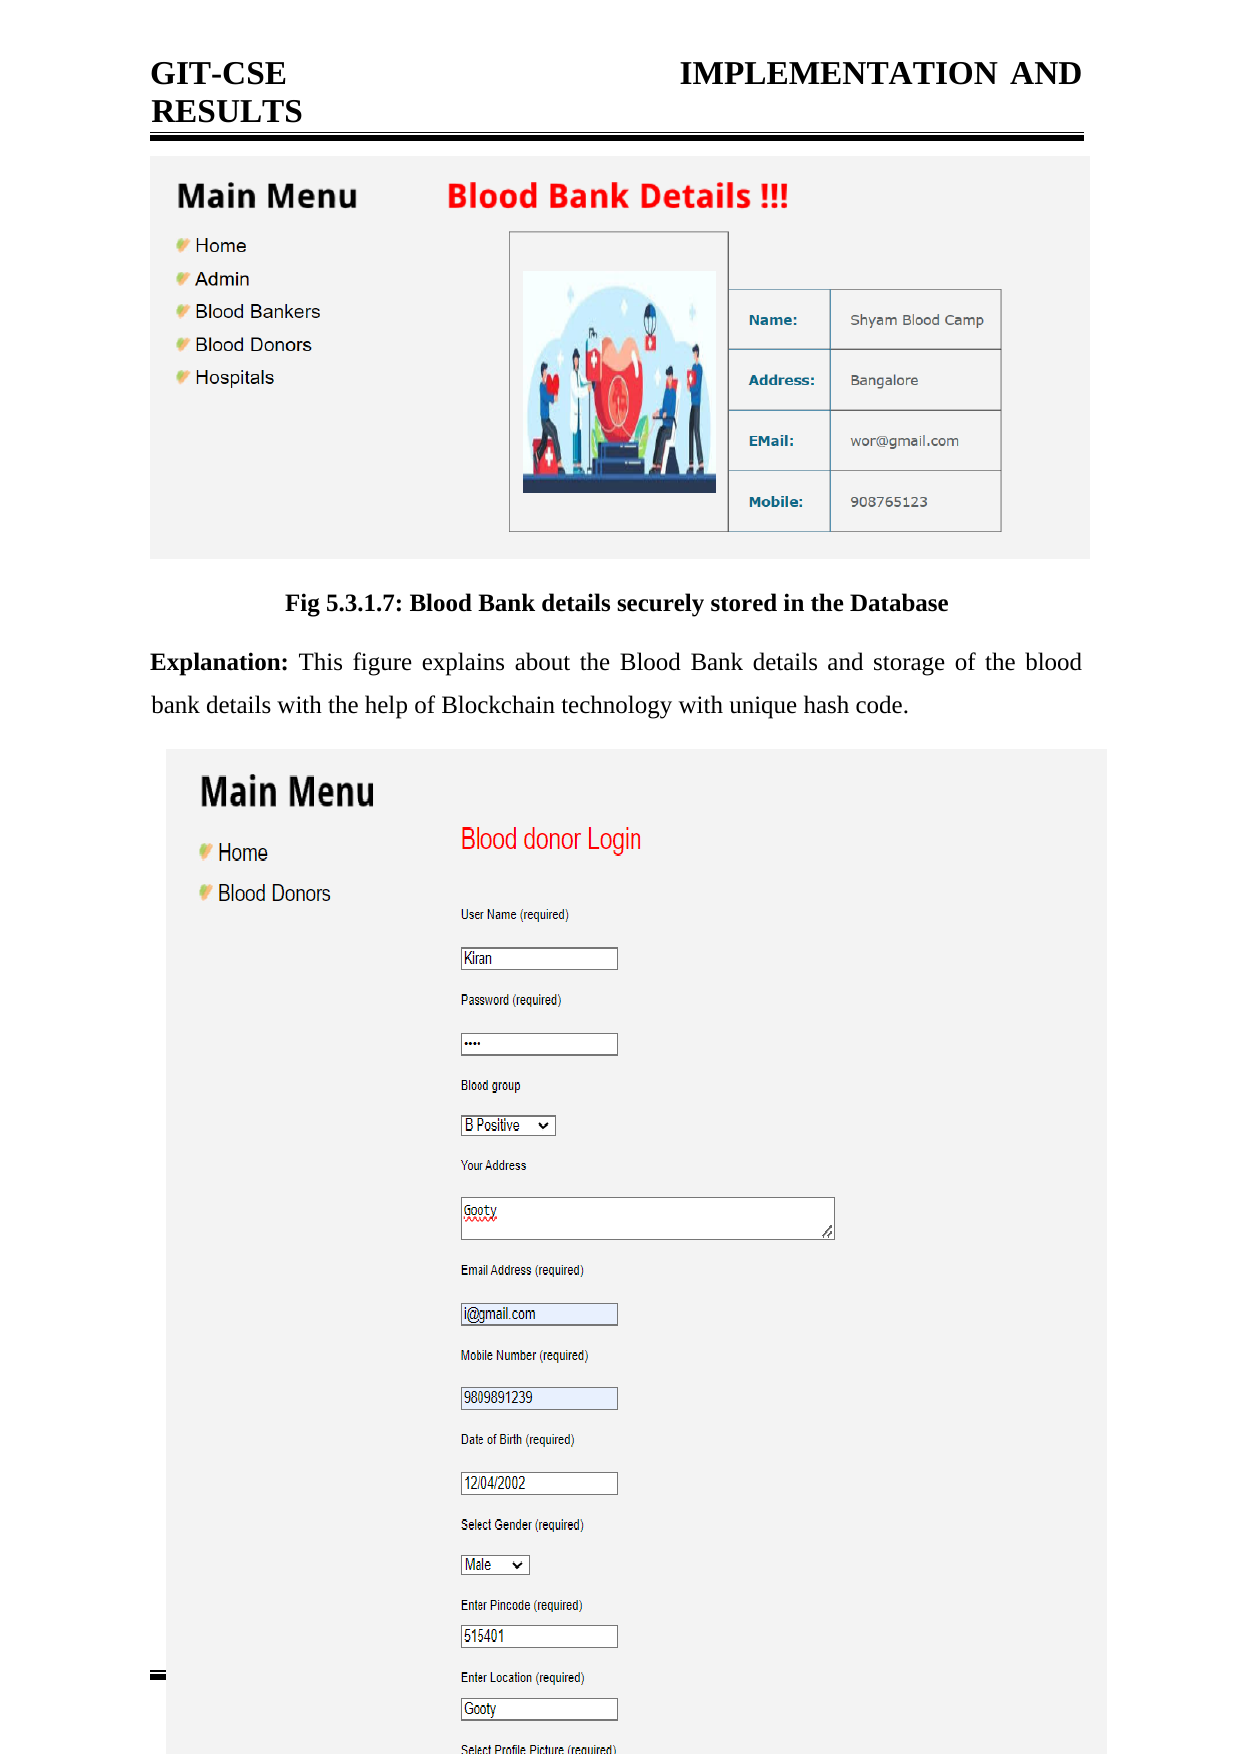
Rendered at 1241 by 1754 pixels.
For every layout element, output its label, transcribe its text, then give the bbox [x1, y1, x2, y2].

text Explanation: This figure explains about the Blood Bank details and storage of the blood bank details with the help of Blockchain technology with unique hash code. [150, 647, 1084, 719]
picture [166, 749, 1107, 1754]
text Fig 5.3.1.7: Blood Bank details securely stored in the Database [150, 588, 1084, 617]
picture [150, 156, 1090, 559]
